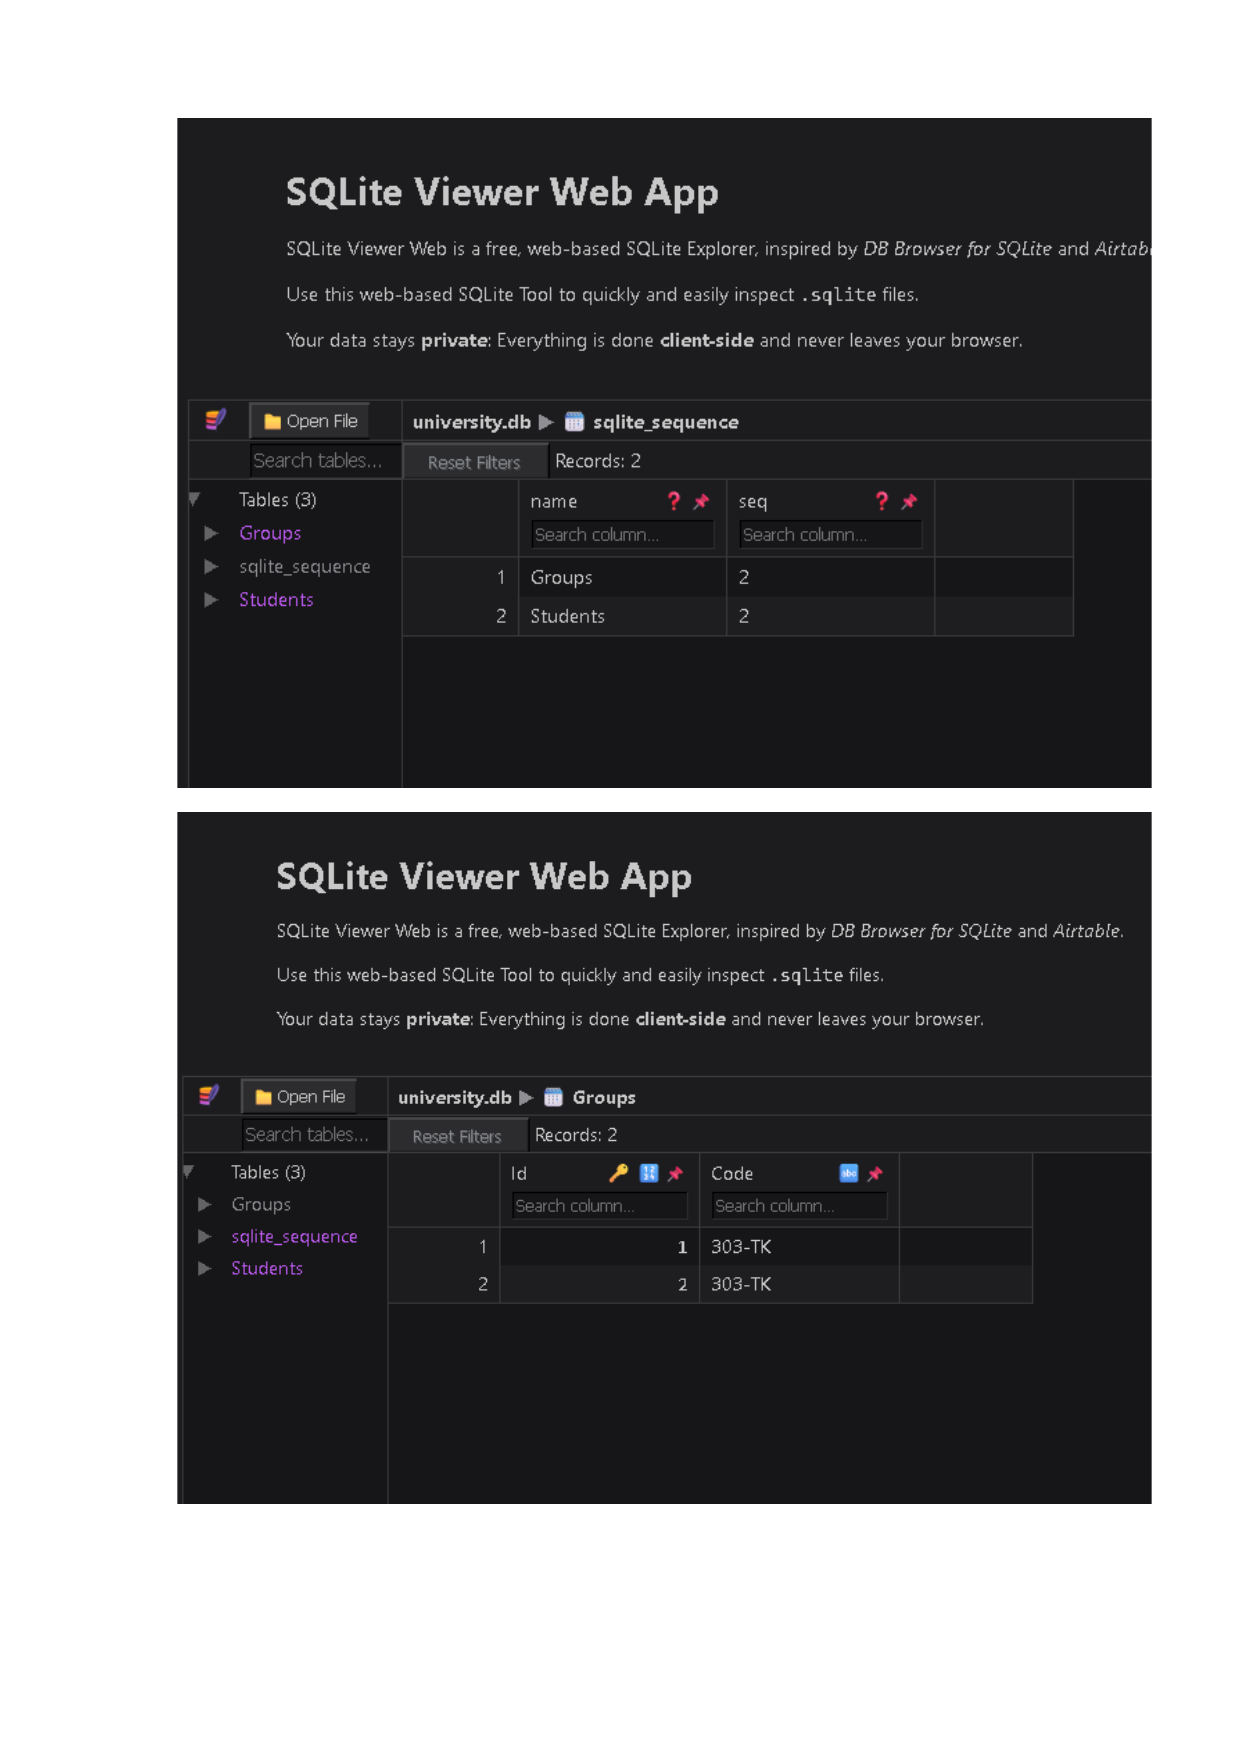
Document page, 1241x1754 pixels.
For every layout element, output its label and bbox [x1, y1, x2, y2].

picture [177, 812, 1152, 1504]
picture [177, 118, 1152, 788]
